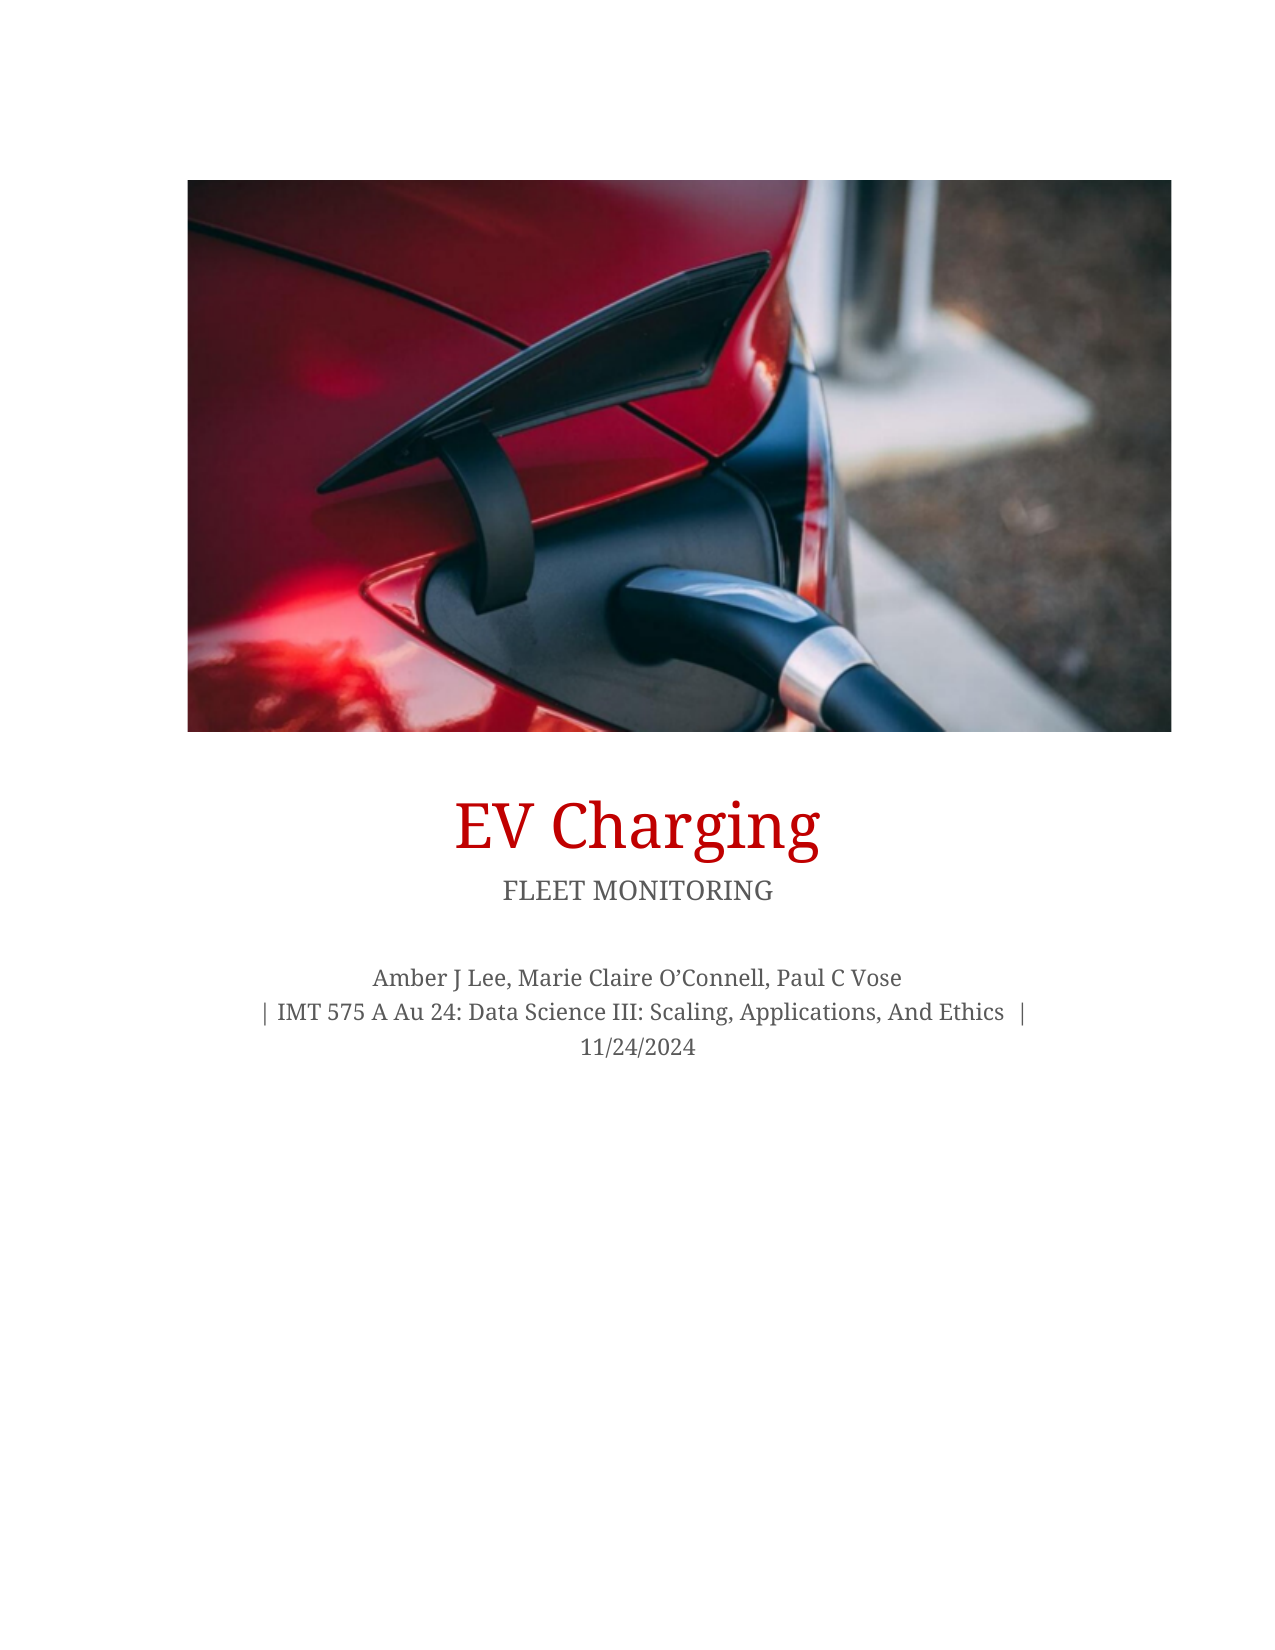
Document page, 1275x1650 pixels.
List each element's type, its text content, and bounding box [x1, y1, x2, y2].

picture [187, 180, 1172, 732]
text Amber J Lee, Marie Claire O’Connell, Paul C Vose [187, 962, 1087, 993]
title EV Charging [187, 782, 1087, 867]
subtitle Fleet monitoring [187, 871, 1087, 908]
text | IMT 575 A Au 24: Data Science III: Scaling, Applications, And Ethics | 11/24/2024 [187, 996, 1087, 1062]
